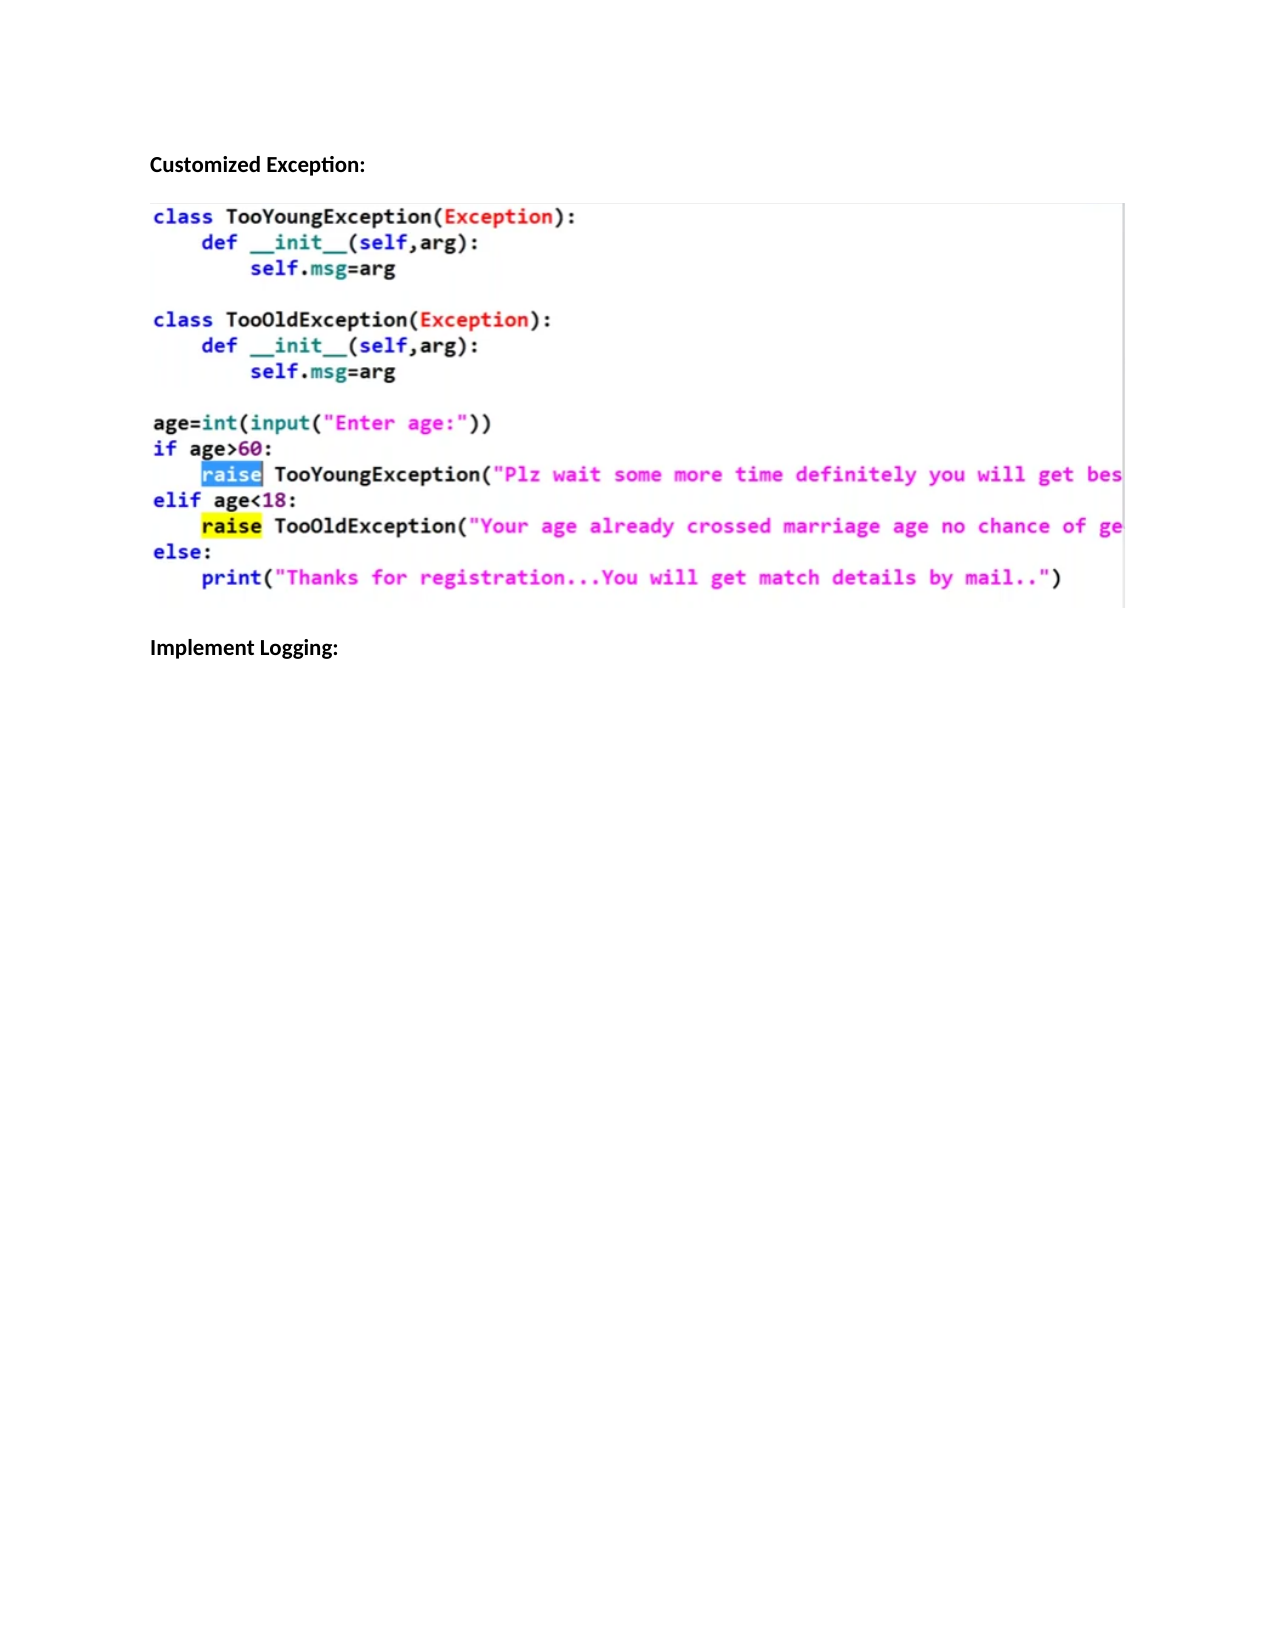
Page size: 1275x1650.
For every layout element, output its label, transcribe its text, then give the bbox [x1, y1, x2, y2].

text Customized Exception: [150, 150, 1125, 178]
text Implement Logging: [150, 633, 1125, 661]
picture [150, 203, 1125, 608]
